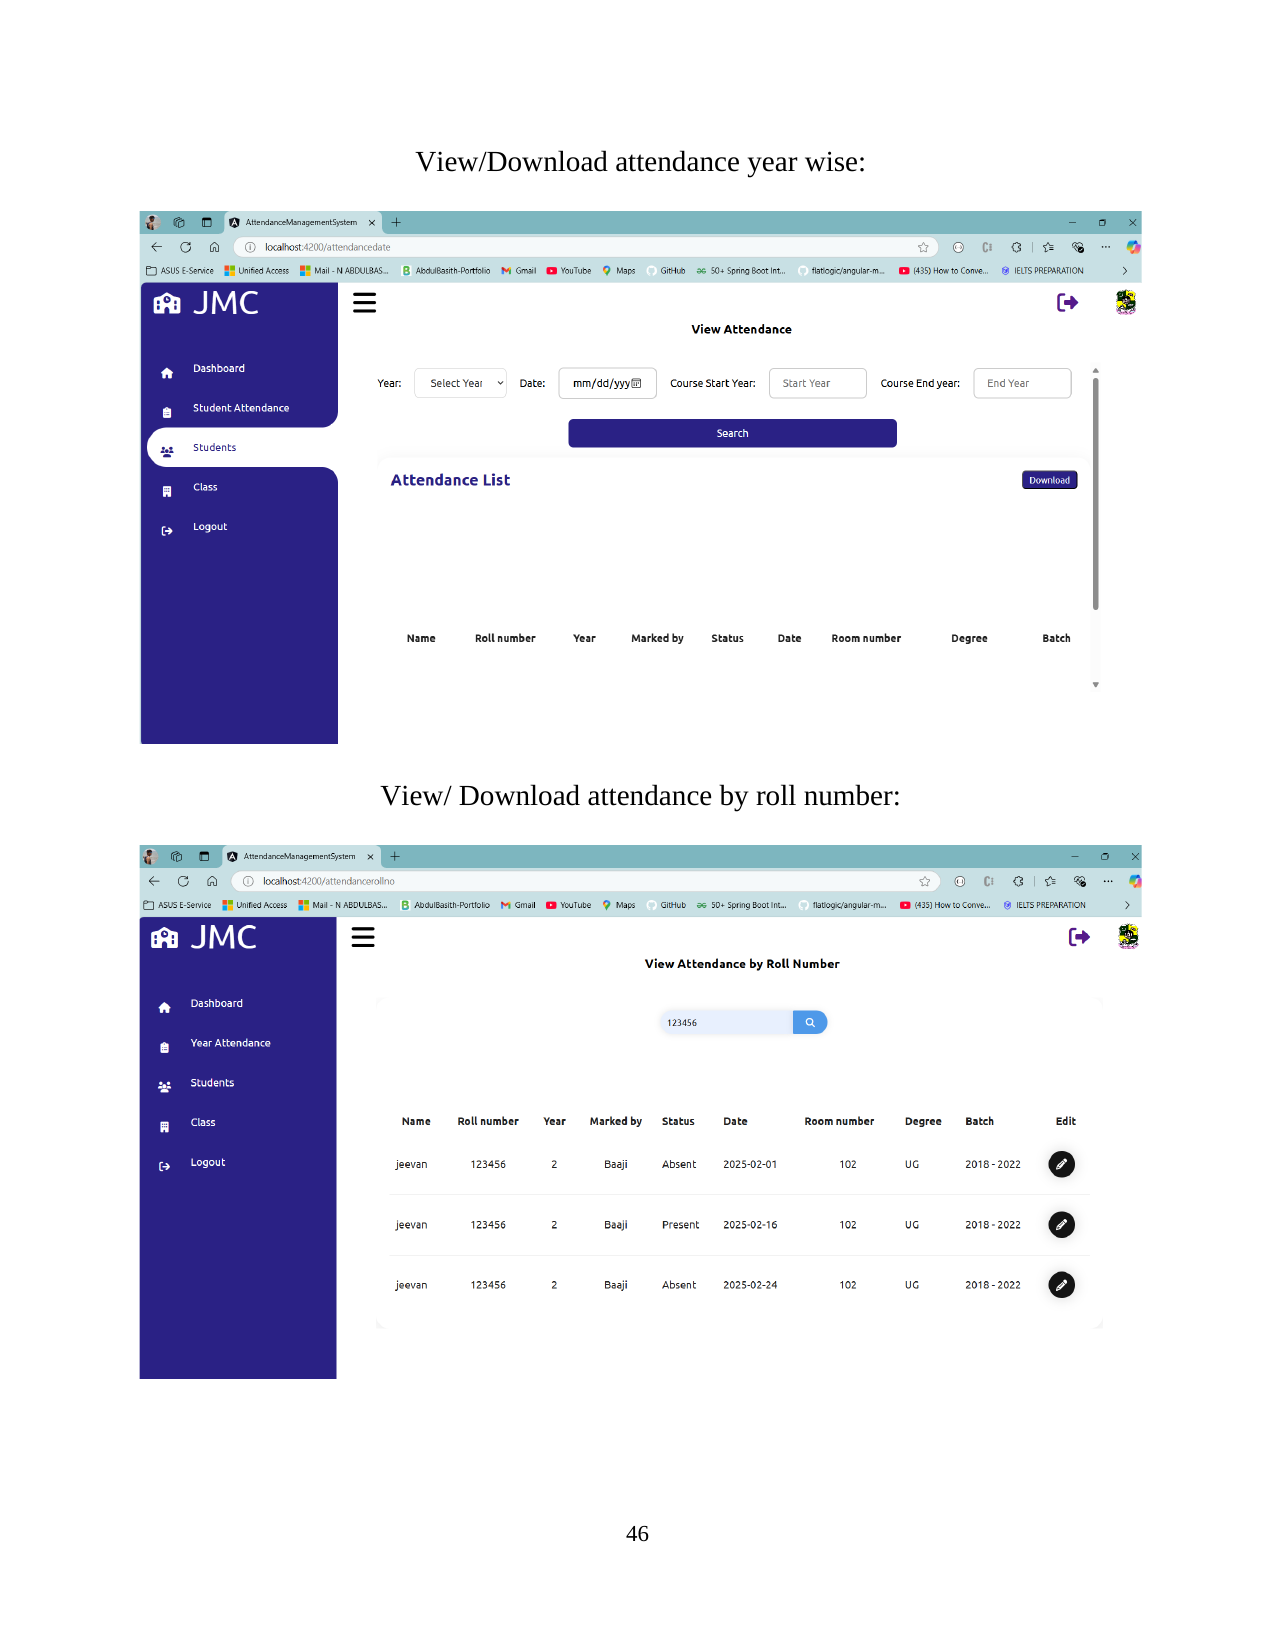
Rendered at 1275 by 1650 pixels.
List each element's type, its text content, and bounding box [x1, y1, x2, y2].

picture [139, 211, 1142, 744]
picture [139, 845, 1142, 1379]
text View/ Download attendance by roll number: [139, 778, 1142, 811]
text View/Download attendance year wise: [139, 144, 1142, 177]
